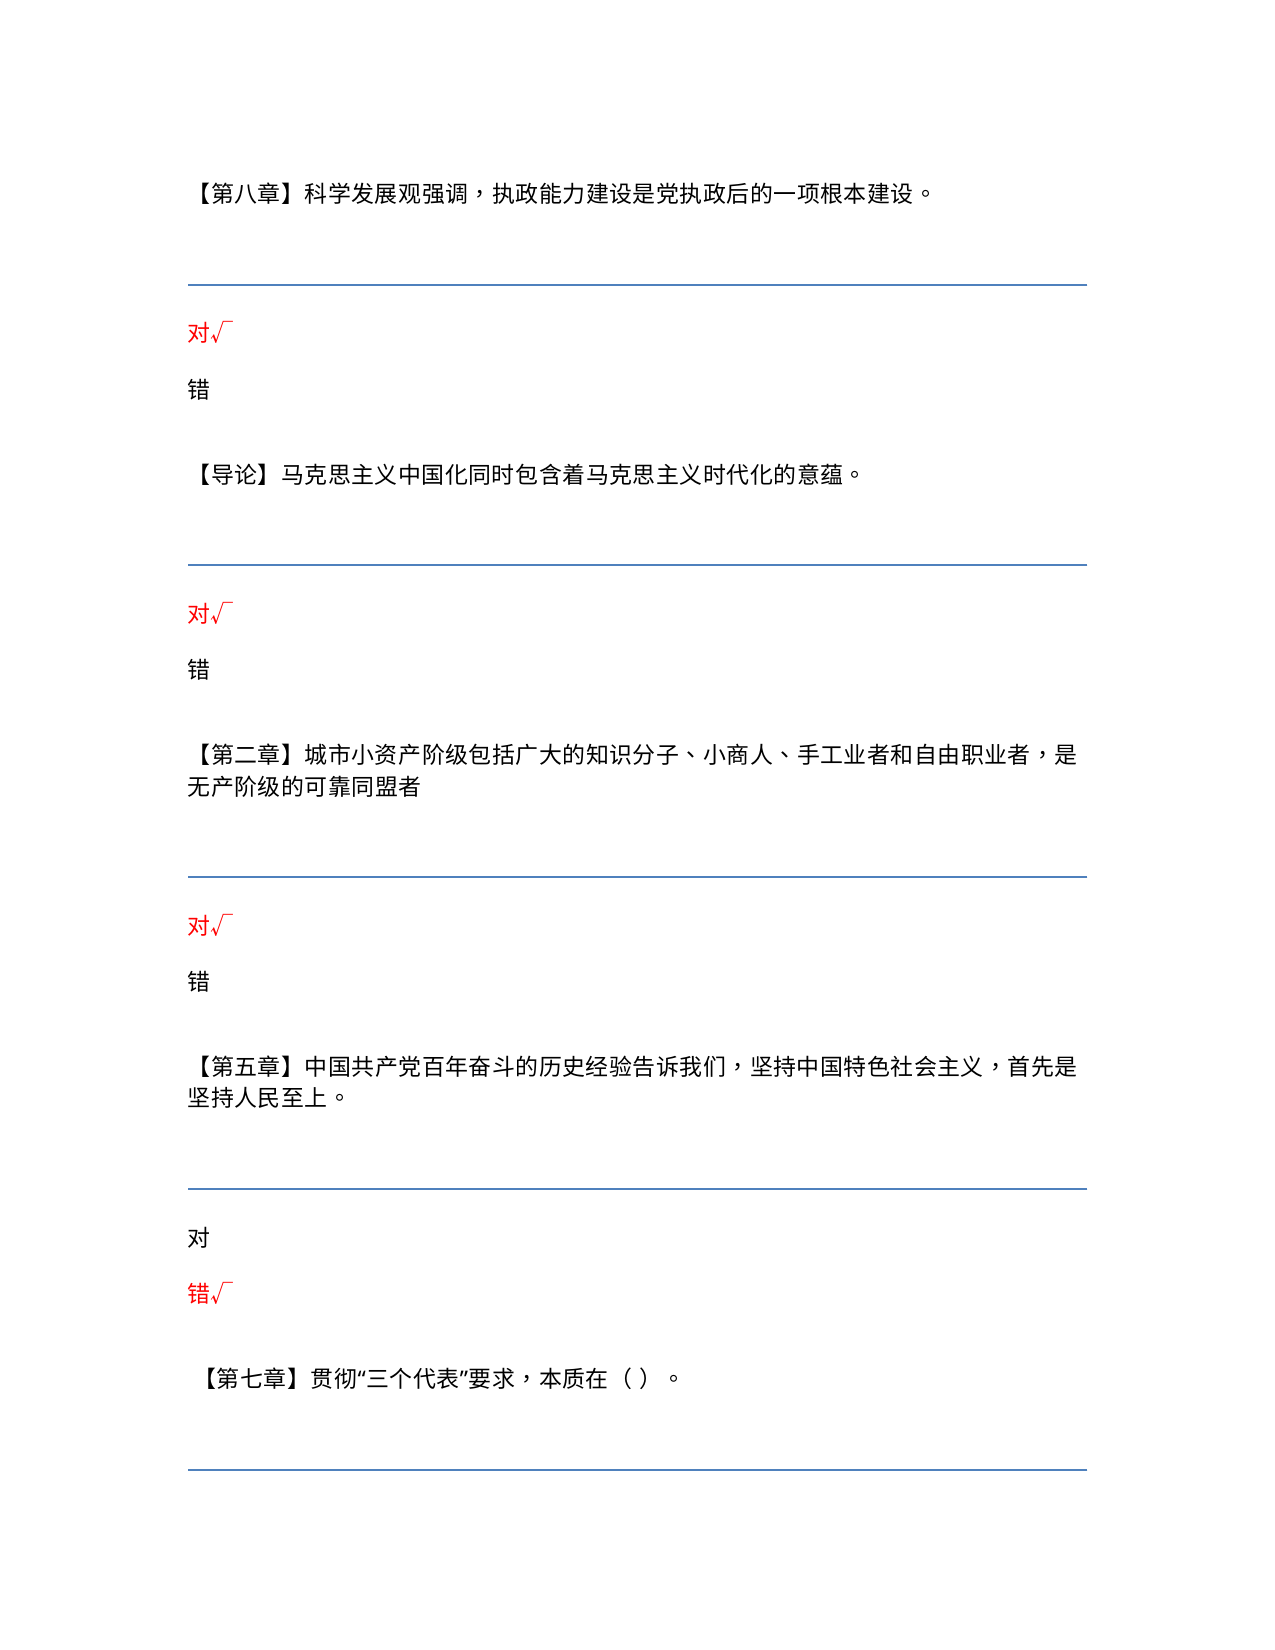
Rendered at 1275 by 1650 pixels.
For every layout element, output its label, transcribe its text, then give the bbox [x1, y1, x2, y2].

text 对√ [187, 317, 1087, 348]
title 【第八章】科学发展观强调，执政能力建设是党执政后的一项根本建设。 [187, 150, 1087, 286]
title 【第五章】中国共产党百年奋斗的历史经验告诉我们，坚持中国特色社会主义，首先是坚持人民至上。 [187, 1023, 1087, 1190]
text 错 [187, 374, 1087, 405]
text 对 [187, 1221, 1087, 1253]
text 对√ [187, 598, 1087, 629]
title 【第七章】贯彻“三个代表”要求，本质在（ ）。 [187, 1335, 1087, 1471]
title 【第二章】城市小资产阶级包括广大的知识分子、小商人、手工业者和自由职业者，是无产阶级的可靠同盟者 [187, 711, 1087, 878]
text 错√ [187, 1278, 1087, 1309]
title 【导论】马克思主义中国化同时包含着马克思主义时代化的意蕴。 [187, 431, 1087, 566]
text 错 [187, 966, 1087, 998]
text 错 [187, 654, 1087, 686]
text 对√ [187, 909, 1087, 941]
